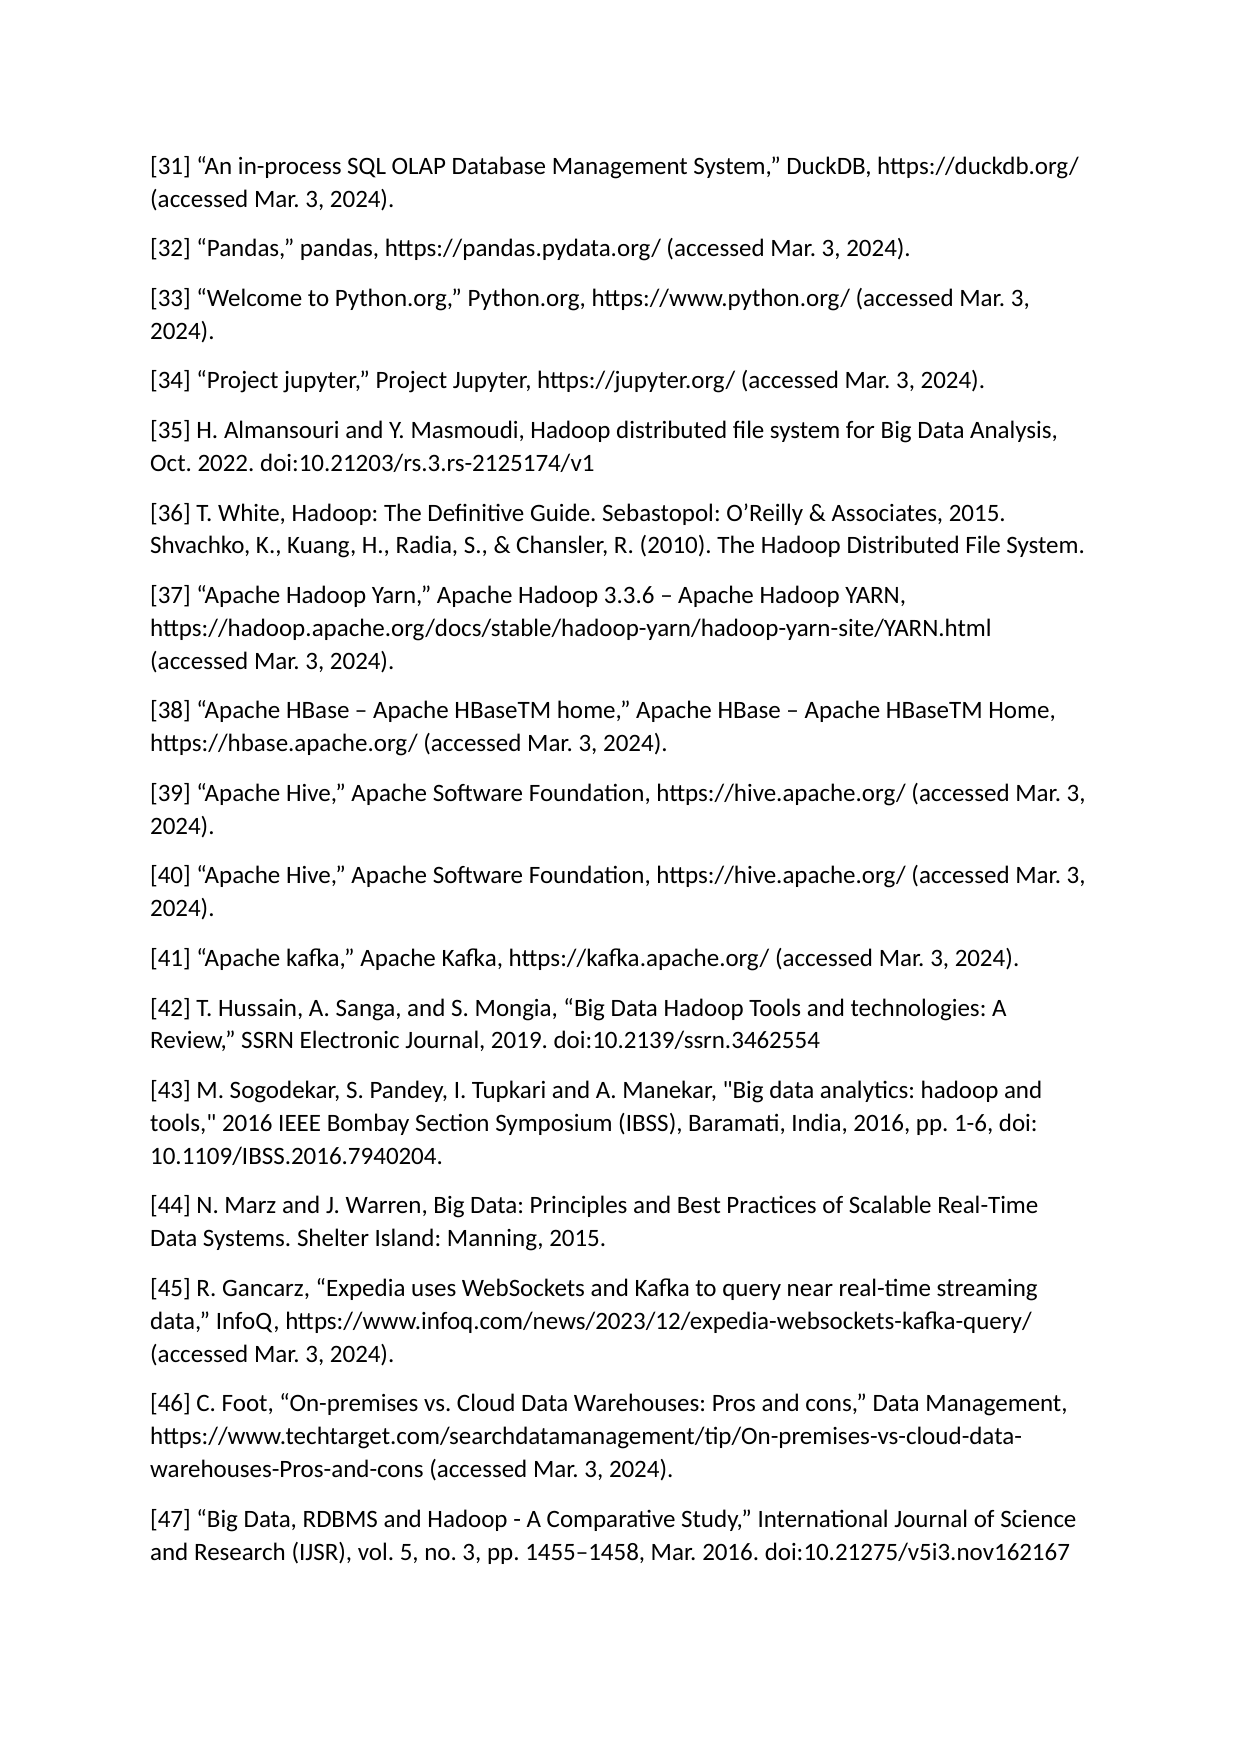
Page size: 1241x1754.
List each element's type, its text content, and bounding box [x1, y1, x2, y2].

text [35] H. Almansouri and Y. Masmoudi, Hadoop distributed file system for Big Data Analysis, Oct. 2022. doi:10.21203/rs.3.rs-2125174/v1 [150, 414, 1090, 478]
text [38] “Apache HBase – Apache HBaseTM home,” Apache HBase – Apache HBaseTM Home, https://hbase.apache.org/ (accessed Mar. 3, 2024). [150, 694, 1090, 758]
text [44] N. Marz and J. Warren, Big Data: Principles and Best Practices of Scalable Real-Time Data Systems. Shelter Island: Manning, 2015. [150, 1189, 1090, 1253]
text [34] “Project jupyter,” Project Jupyter, https://jupyter.org/ (accessed Mar. 3, 2024). [150, 364, 1090, 395]
text [45] R. Gancarz, “Expedia uses WebSockets and Kafka to query near real-time streaming data,” InfoQ, https://www.infoq.com/news/2023/12/expedia-websockets-kafka-query/ (accessed Mar. 3, 2024). [150, 1272, 1090, 1368]
text [46] C. Foot, “On-premises vs. Cloud Data Warehouses: Pros and cons,” Data Management, https://www.techtarget.com/searchdatamanagement/tip/On-premises-vs-cloud-data-warehouses-Pros-and-cons (accessed Mar. 3, 2024). [150, 1387, 1090, 1484]
text [33] “Welcome to Python.org,” Python.org, https://www.python.org/ (accessed Mar. 3, 2024). [150, 282, 1090, 346]
text [36] T. White, Hadoop: The Definitive Guide. Sebastopol: O’Reilly & Associates, 2015. Shvachko, K., Kuang, H., Radia, S., & Chansler, R. (2010). The Hadoop Distributed File System. [150, 497, 1090, 560]
text [39] “Apache Hive,” Apache Software Foundation, https://hive.apache.org/ (accessed Mar. 3, 2024). [150, 777, 1090, 841]
text [47] “Big Data, RDBMS and Hadoop - A Comparative Study,” International Journal of Science and Research (IJSR), vol. 5, no. 3, pp. 1455–1458, Mar. 2016. doi:10.21275/v5i3.nov162167 [150, 1503, 1090, 1566]
text [41] “Apache kafka,” Apache Kafka, https://kafka.apache.org/ (accessed Mar. 3, 2024). [150, 942, 1090, 973]
text [43] M. Sogodekar, S. Pandey, I. Tupkari and A. Manekar, "Big data analytics: hadoop and tools," 2016 IEEE Bombay Section Symposium (IBSS), Baramati, India, 2016, pp. 1-6, doi: 10.1109/IBSS.2016.7940204. [150, 1074, 1090, 1171]
text [32] “Pandas,” pandas, https://pandas.pydata.org/ (accessed Mar. 3, 2024). [150, 232, 1090, 263]
text [37] “Apache Hadoop Yarn,” Apache Hadoop 3.3.6 – Apache Hadoop YARN, https://hadoop.apache.org/docs/stable/hadoop-yarn/hadoop-yarn-site/YARN.html (accessed Mar. 3, 2024). [150, 579, 1090, 676]
text [40] “Apache Hive,” Apache Software Foundation, https://hive.apache.org/ (accessed Mar. 3, 2024). [150, 859, 1090, 923]
text [42] T. Hussain, A. Sanga, and S. Mongia, “Big Data Hadoop Tools and technologies: A Review,” SSRN Electronic Journal, 2019. doi:10.2139/ssrn.3462554 [150, 992, 1090, 1055]
text [31] “An in-process SQL OLAP Database Management System,” DuckDB, https://duckdb.org/ (accessed Mar. 3, 2024). [150, 150, 1090, 213]
